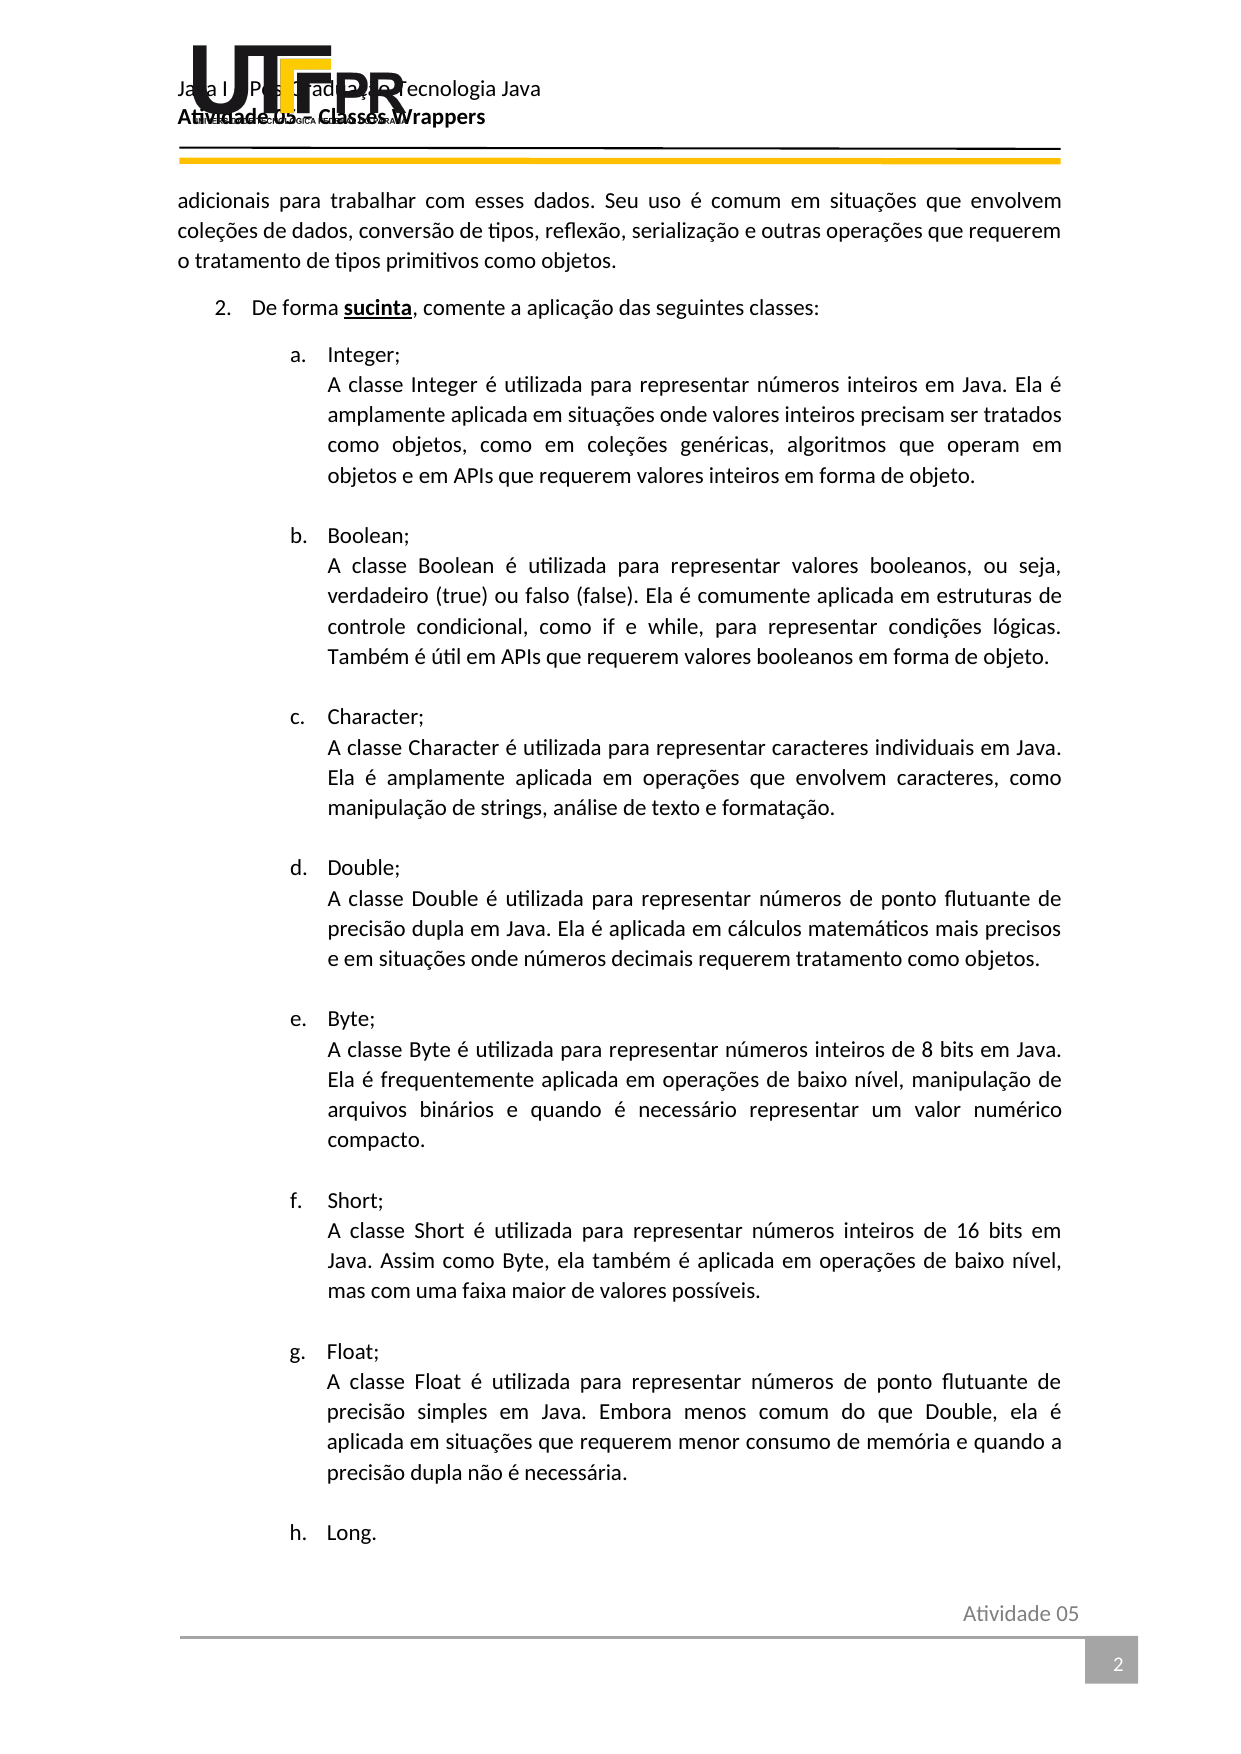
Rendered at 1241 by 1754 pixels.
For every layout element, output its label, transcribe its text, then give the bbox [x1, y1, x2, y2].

list A classe Boolean é utilizada para representar valores booleanos, ou seja, verdadeiro (true) ou falso (false). Ela é comumente aplicada em estruturas de controle condicional, como if e while, para representar condições lógicas. Também é útil em APIs que requerem valores booleanos em forma de objeto. [327, 551, 1063, 670]
list A classe Character é utilizada para representar caracteres individuais em Java. Ela é amplamente aplicada em operações que envolvem caracteres, como manipulação de strings, análise de texto e formatação. [327, 733, 1063, 821]
list Character; [290, 702, 1063, 731]
list A classe Double é utilizada para representar números de ponto flutuante de precisão dupla em Java. Ela é aplicada em cálculos matemáticos mais precisos e em situações onde números decimais requerem tratamento como objetos. [327, 884, 1063, 972]
list A classe Byte é utilizada para representar números inteiros de 8 bits em Java. Ela é frequentemente aplicada em operações de baixo nível, manipulação de arquivos binários e quando é necessário representar um valor numérico compacto. [327, 1035, 1063, 1153]
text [177, 186, 1063, 274]
list A classe Short é utilizada para representar números inteiros de 16 bits em Java. Assim como Byte, ela também é aplicada em operações de baixo nível, mas com uma faixa maior de valores possíveis. [327, 1216, 1063, 1304]
list Long. [289, 1518, 1063, 1546]
list Integer; [290, 340, 1063, 368]
list Double; [290, 853, 1063, 882]
list A classe Float é utilizada para representar números de ponto flutuante de precisão simples em Java. Embora menos comum do que Double, ela é aplicada em situações que requerem menor consumo de memória e quando a precisão dupla não é necessária. [327, 1367, 1063, 1486]
list Byte; [290, 1004, 1063, 1033]
list Float; [289, 1337, 1063, 1365]
list De forma sucinta, comente a aplicação das seguintes classes: [214, 293, 1063, 321]
list Boolean; [290, 521, 1063, 549]
picture [191, 41, 409, 128]
list Short; [290, 1186, 1063, 1214]
list A classe Integer é utilizada para representar números inteiros em Java. Ela é amplamente aplicada em situações onde valores inteiros precisam ser tratados como objetos, como em coleções genéricas, algoritmos que operam em objetos e em APIs que requerem valores inteiros em forma de objeto. [327, 370, 1063, 489]
